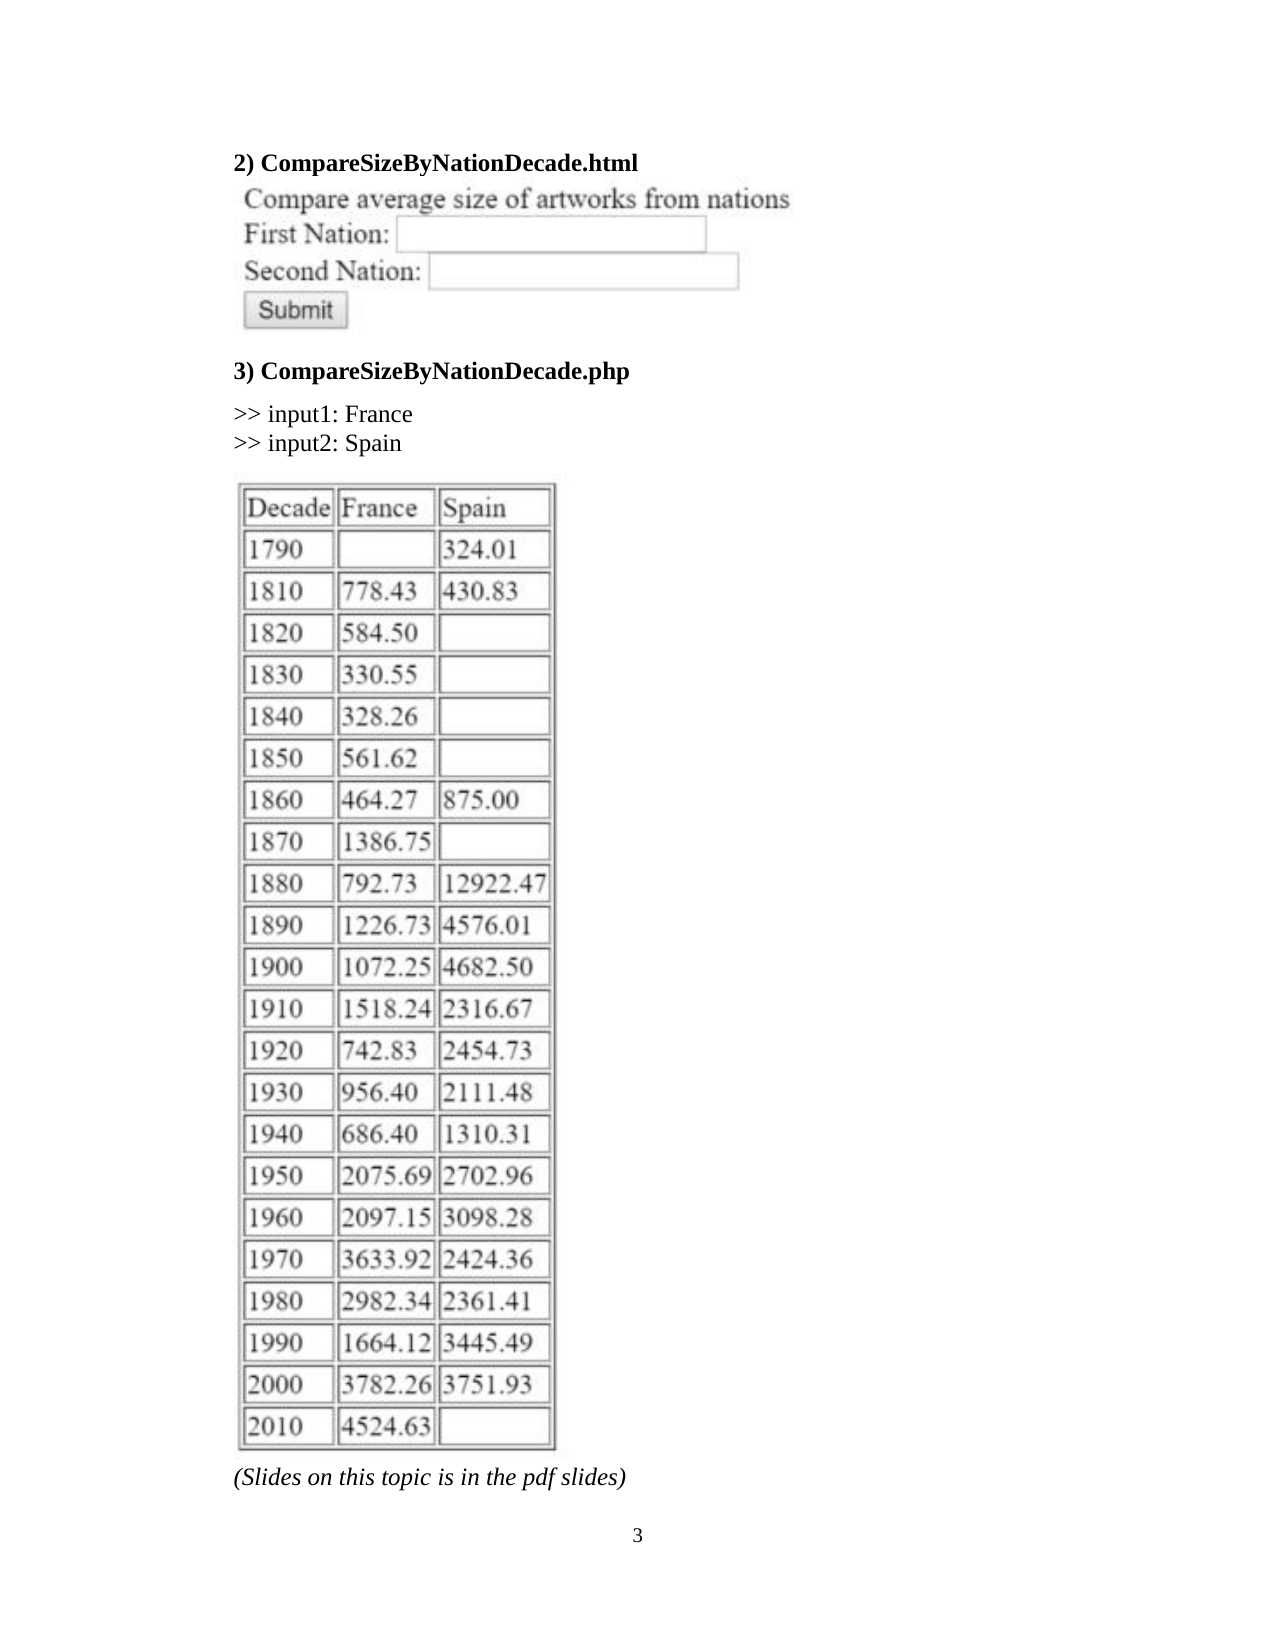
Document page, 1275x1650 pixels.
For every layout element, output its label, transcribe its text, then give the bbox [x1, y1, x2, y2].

text 2) CompareSizeByNationDecade.html [209, 148, 1125, 176]
picture [233, 176, 810, 340]
text 3) CompareSizeByNationDecade.php [209, 356, 1125, 385]
text >> input2: Spain [209, 428, 1125, 457]
picture [233, 473, 582, 1463]
text >> input1: France [209, 399, 1125, 428]
text (Slides on this topic is in the pdf slides) [209, 1462, 1125, 1491]
